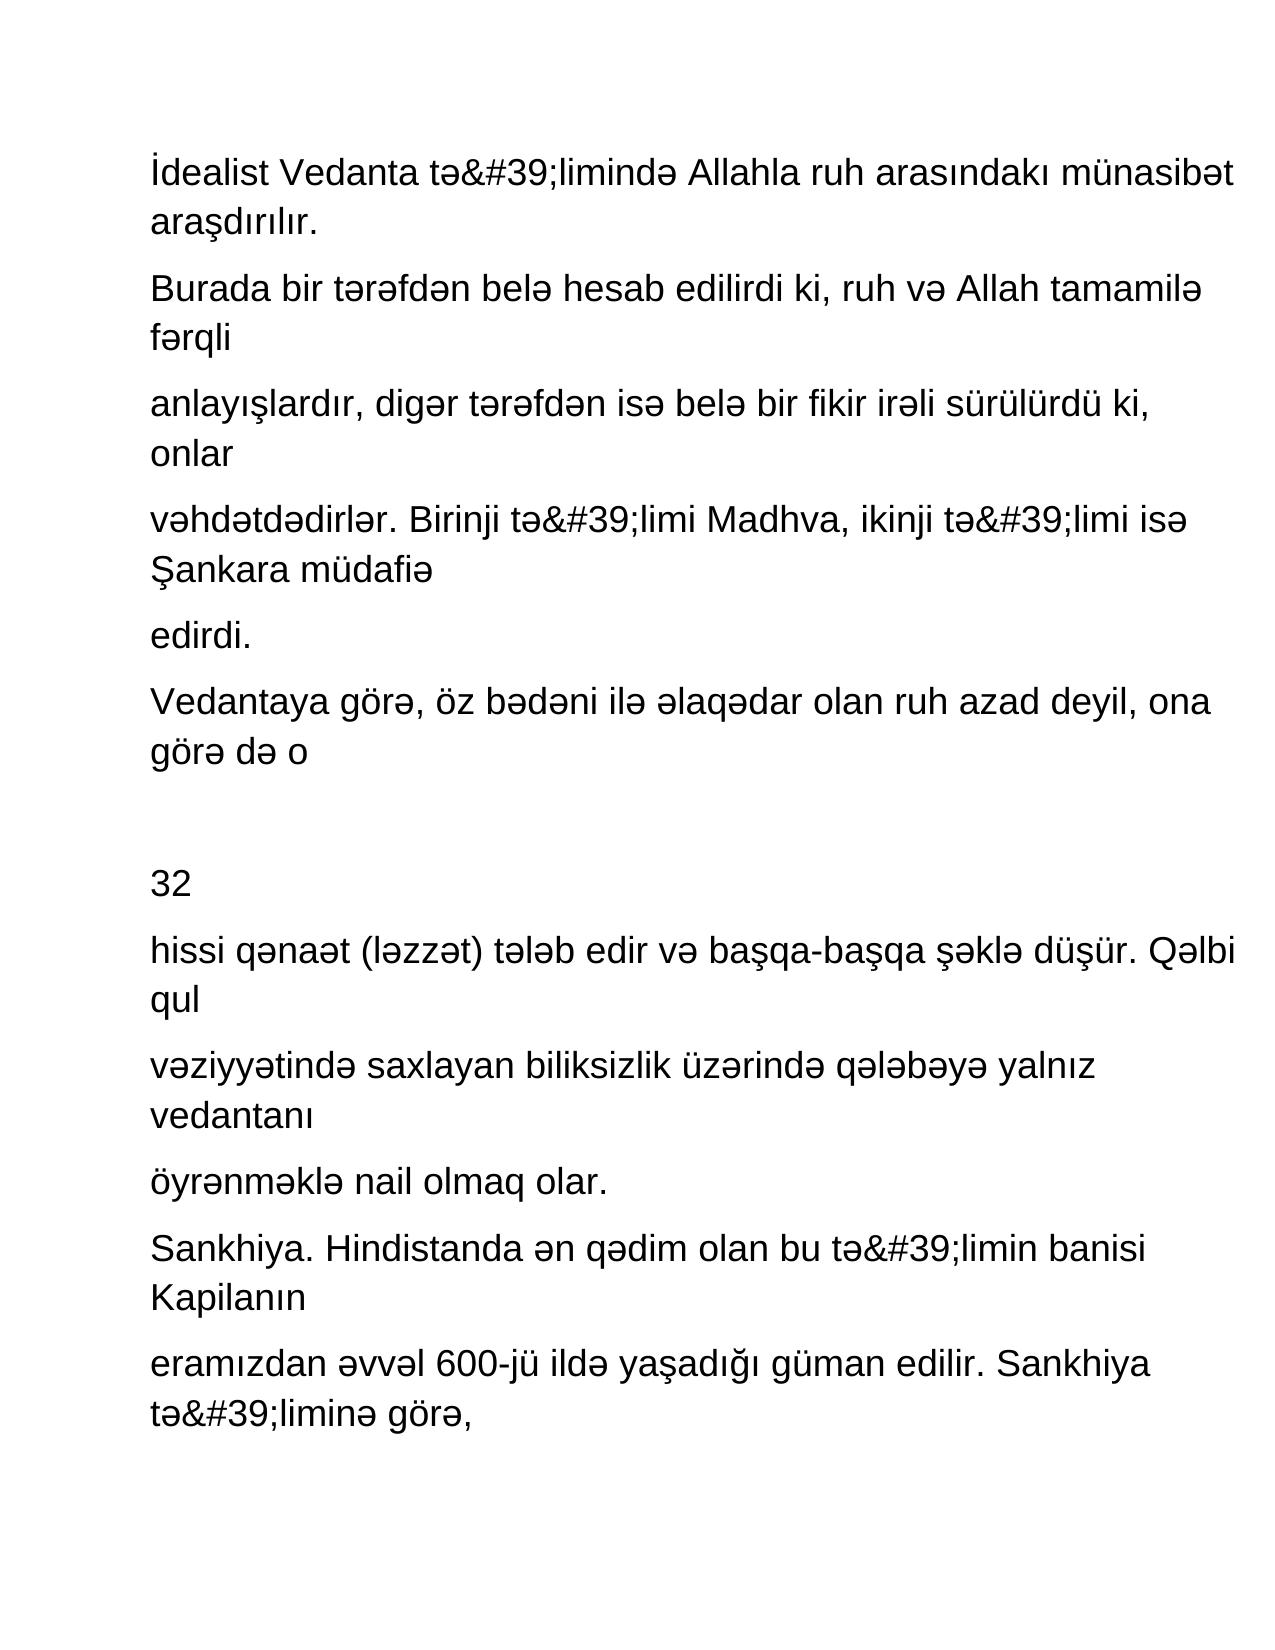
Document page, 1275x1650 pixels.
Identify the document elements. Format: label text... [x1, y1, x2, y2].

text hissi qənaət (ləzzət) tələb edir və başqa-başqa şəklə düşür. Qəlbi qul [150, 928, 1243, 1021]
text İdealist Vedanta tə&#39;limində Allahla ruh arasındakı münasibət araşdırılır. [150, 150, 1243, 243]
text eramızdan əvvəl 600-jü ildə yaşadığı güman edilir. Sankhiya tə&#39;liminə görə, [150, 1342, 1243, 1434]
text Vedantaya görə, öz bədəni ilə əlaqədar olan ruh azad deyil, ona görə də o [150, 679, 1243, 772]
text Burada bir tərəfdən belə hesab edilirdi ki, ruh və Allah tamamilə fərqli [150, 266, 1243, 358]
text Sankhiya. Hindistanda ən qədim olan bu tə&#39;limin banisi Kapilanın [150, 1226, 1243, 1318]
text vəziyyətində saxlayan biliksizlik üzərində qələbəyə yalnız vedantanı [150, 1044, 1243, 1136]
text 32 [150, 862, 1243, 905]
text anlayışlardır, digər tərəfdən isə belə bir fikir irəli sürülürdü ki, onlar [150, 382, 1243, 474]
text öyrənməklə nail olmaq olar. [150, 1159, 1243, 1203]
text edirdi. [150, 613, 1243, 656]
text vəhdətdədirlər. Birinji tə&#39;limi Madhva, ikinji tə&#39;limi isə Şankara müdafiə [150, 497, 1243, 590]
